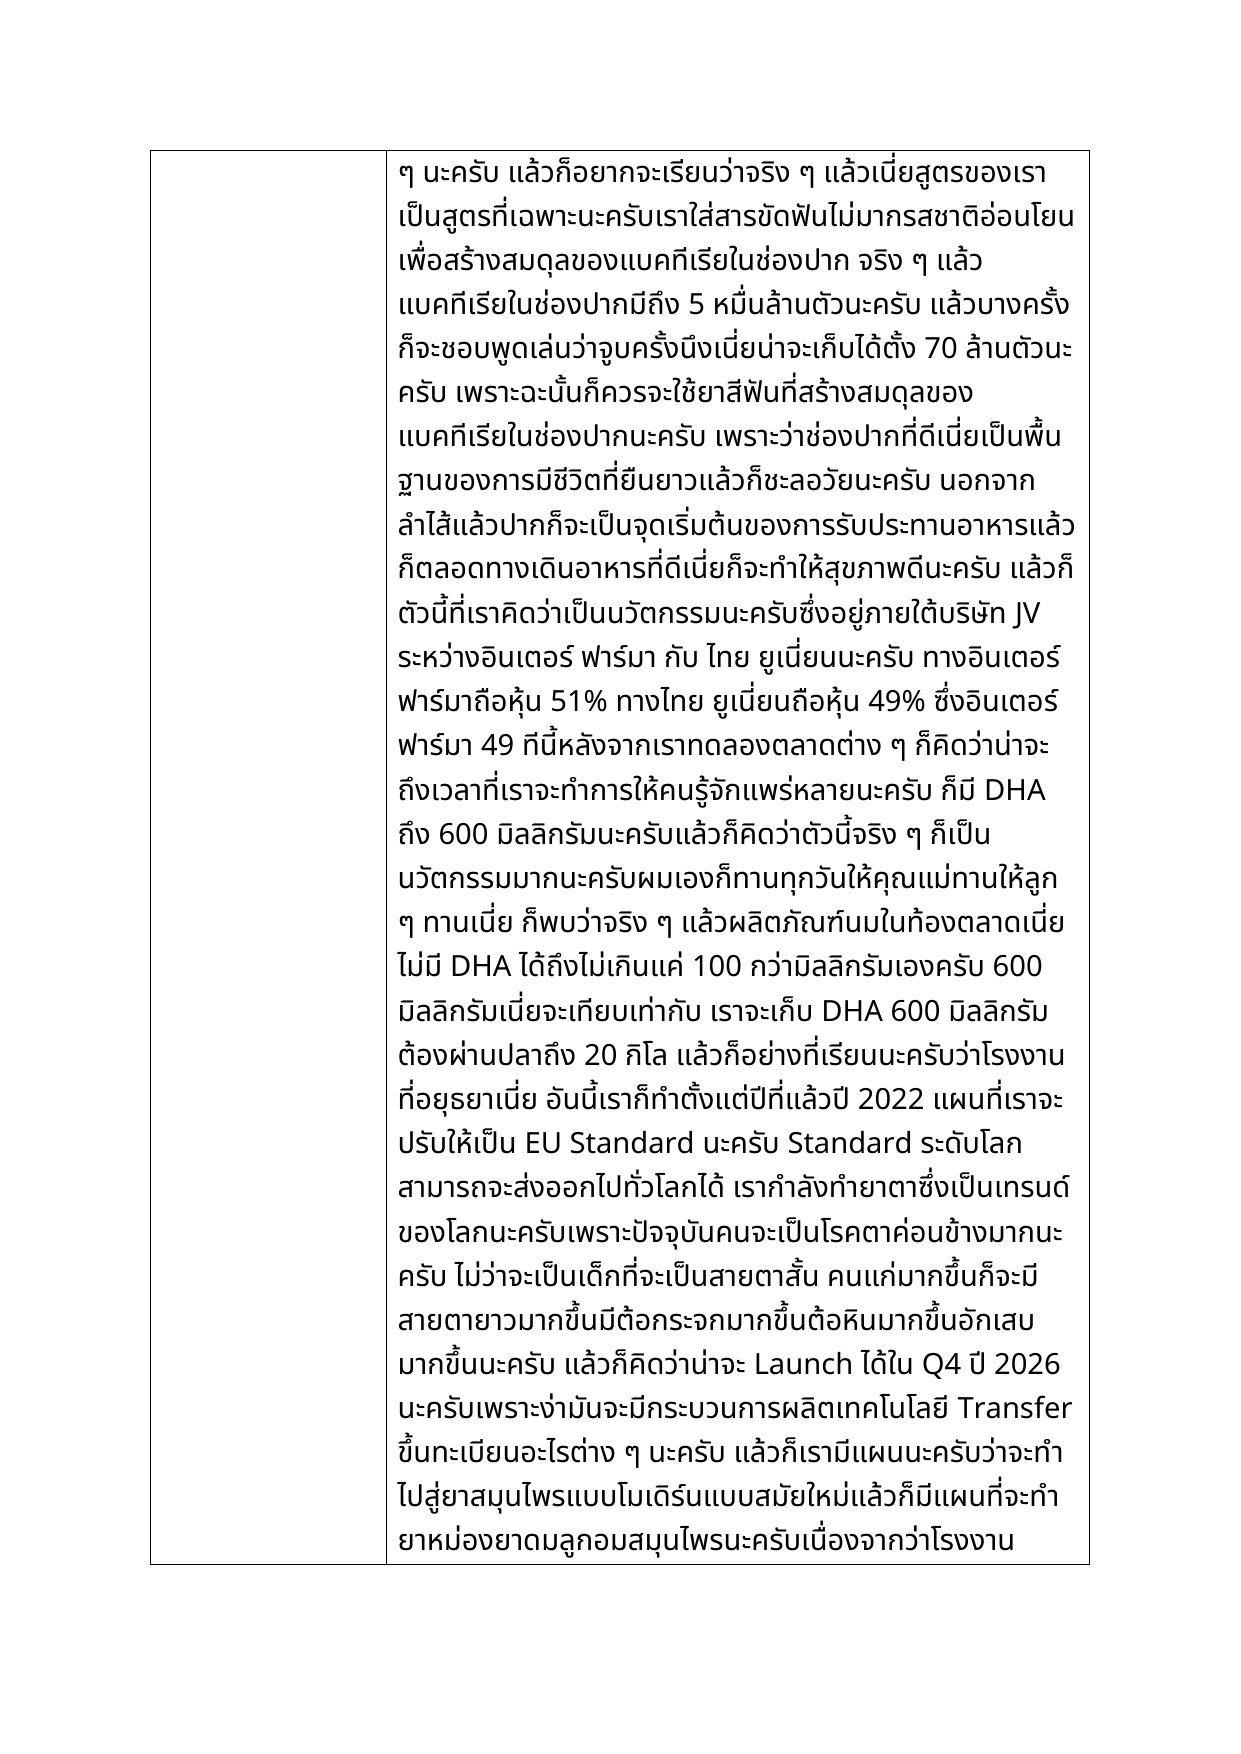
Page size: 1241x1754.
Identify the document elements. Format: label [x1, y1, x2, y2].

table_header [387, 151, 1089, 1564]
table_header [151, 151, 386, 1564]
